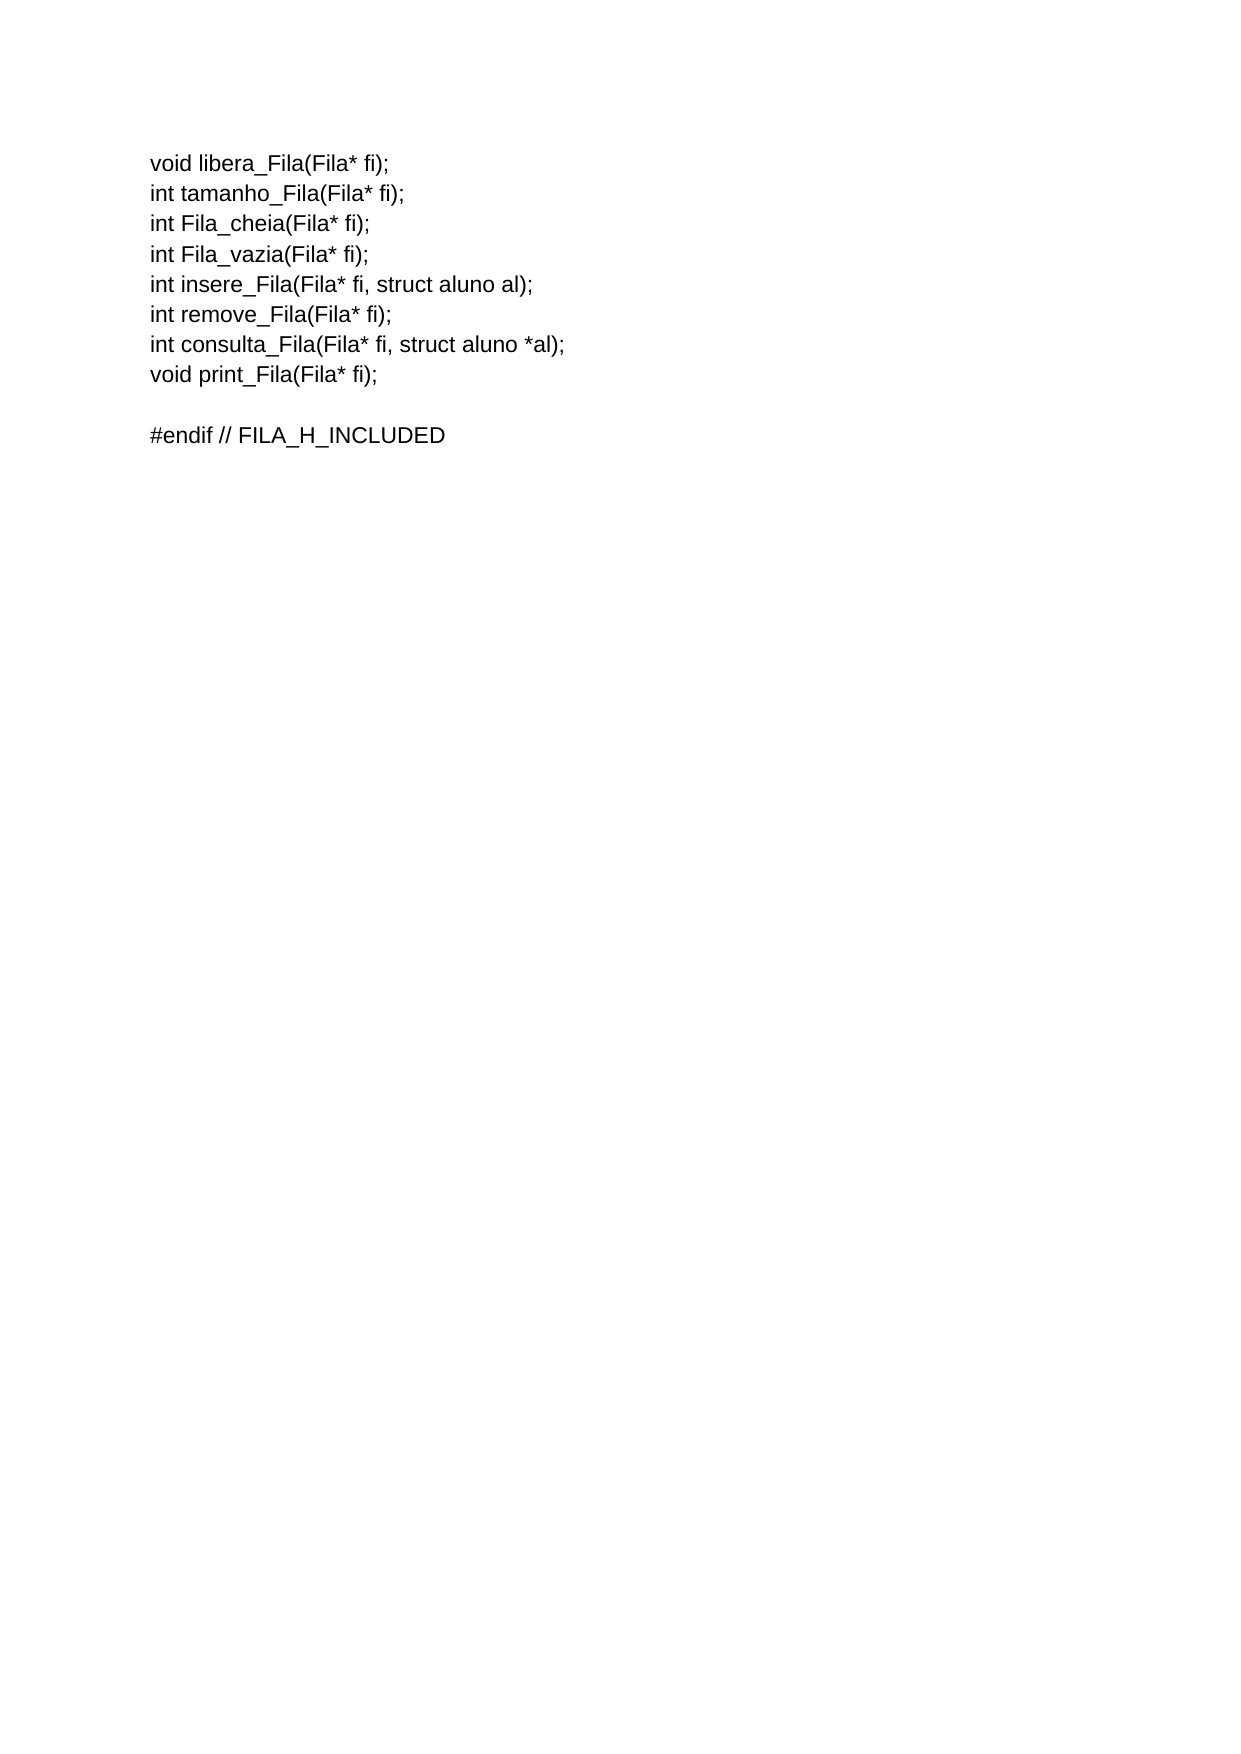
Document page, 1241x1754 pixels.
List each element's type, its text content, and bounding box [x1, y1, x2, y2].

text int consulta_Fila(Fila* fi, struct aluno *al); [150, 331, 1090, 358]
text int insere_Fila(Fila* fi, struct aluno al); [150, 271, 1090, 297]
text int remove_Fila(Fila* fi); [150, 301, 1090, 327]
text int Fila_cheia(Fila* fi); [150, 210, 1090, 237]
text #endif // FILA_H_INCLUDED [150, 422, 1090, 448]
text int tamanho_Fila(Fila* fi); [150, 180, 1090, 207]
text void libera_Fila(Fila* fi); [150, 150, 1090, 176]
text int Fila_vazia(Fila* fi); [150, 241, 1090, 267]
text void print_Fila(Fila* fi); [150, 361, 1090, 388]
